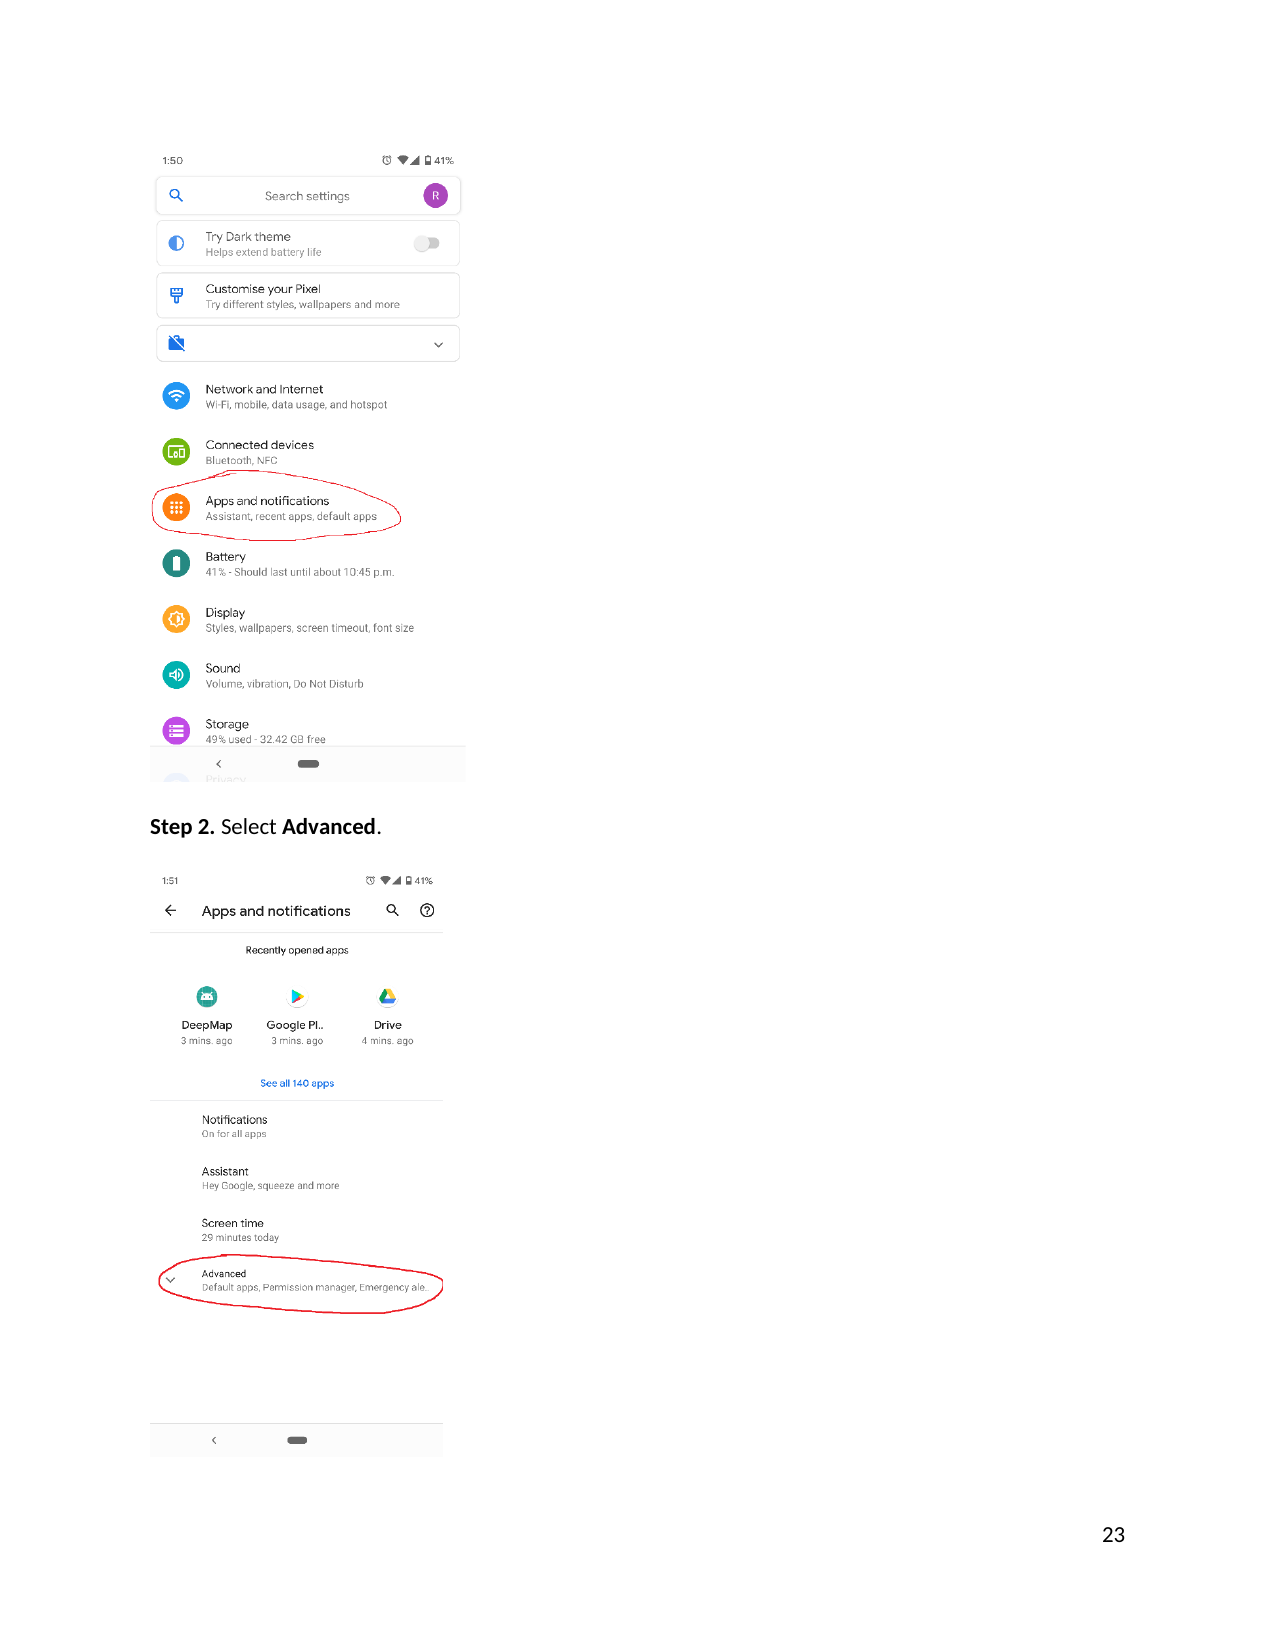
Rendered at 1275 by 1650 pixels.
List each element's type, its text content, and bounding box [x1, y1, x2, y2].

picture [150, 150, 466, 782]
picture [150, 870, 443, 1457]
text Step 2. Select Advanced. [150, 812, 1125, 840]
